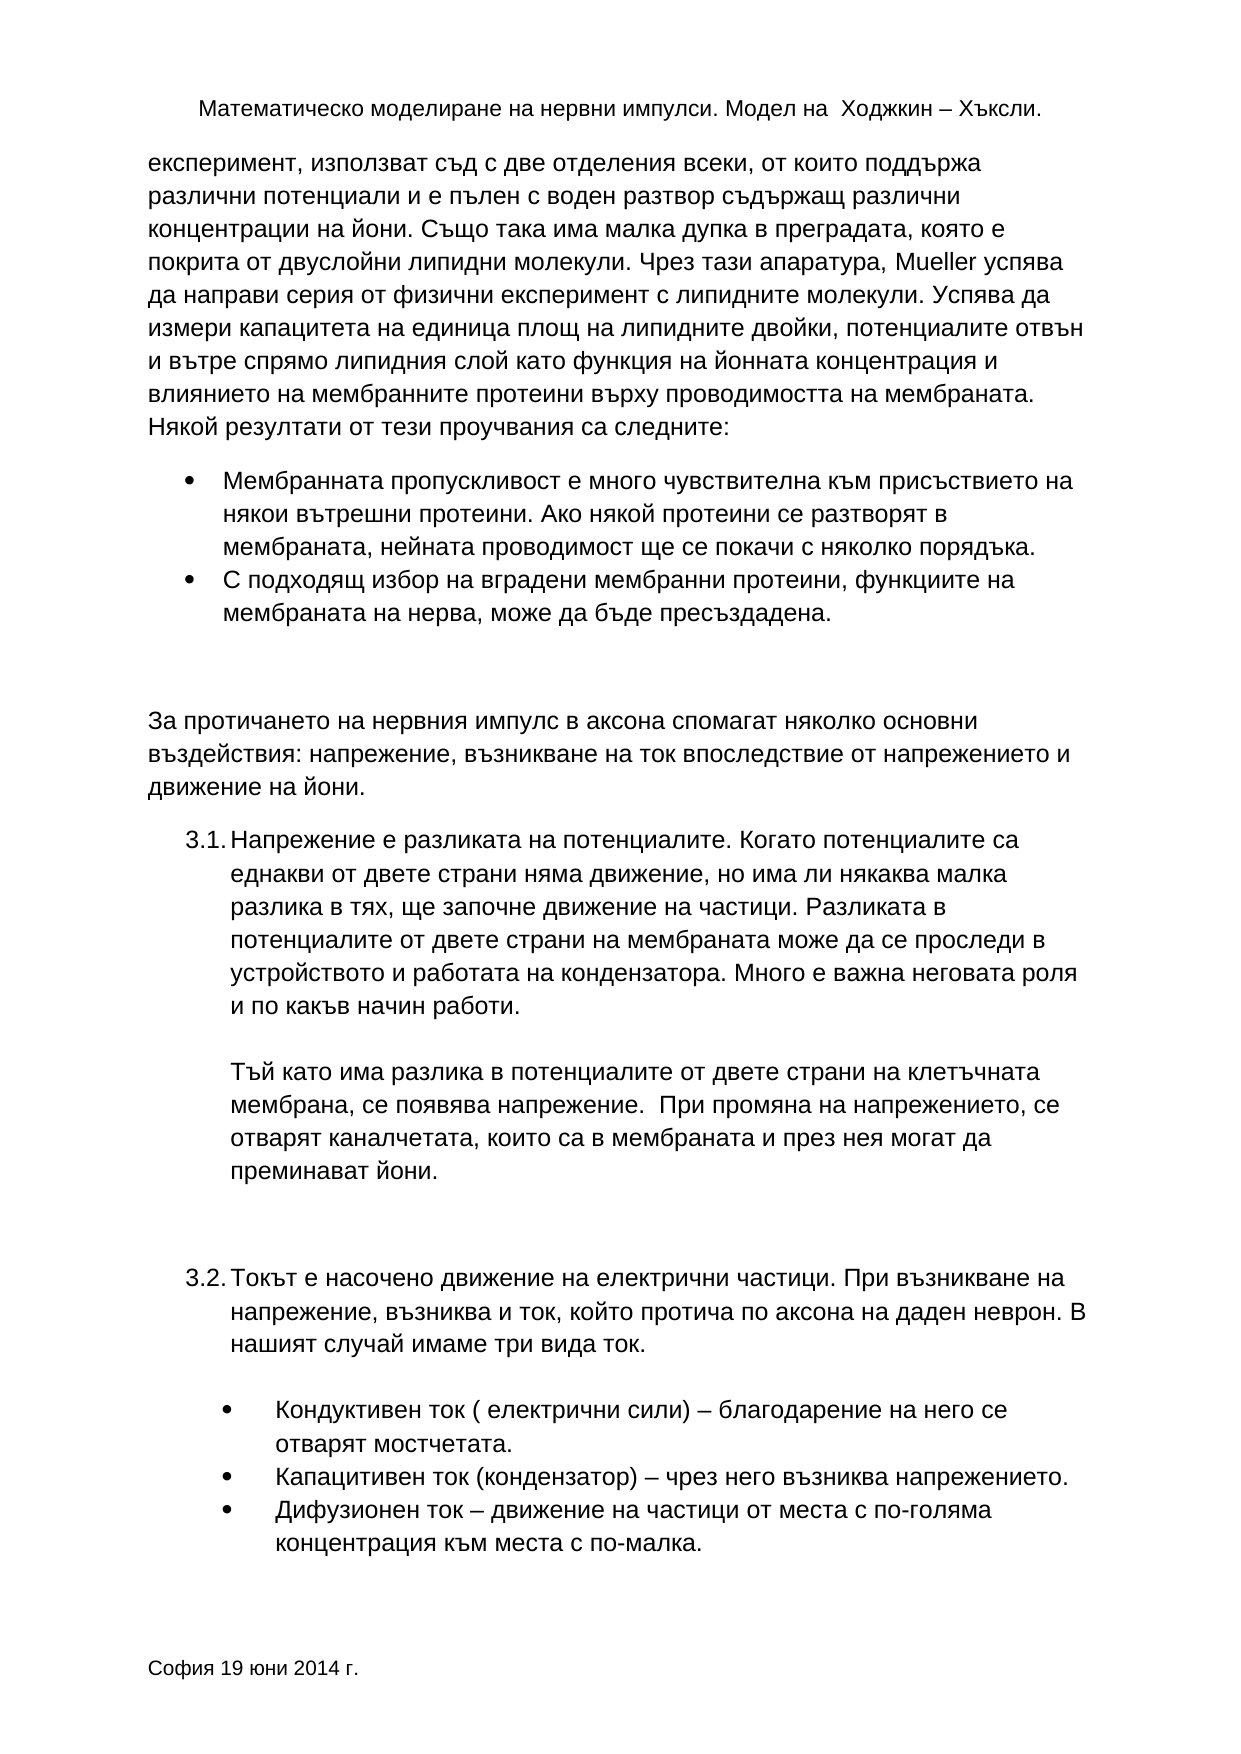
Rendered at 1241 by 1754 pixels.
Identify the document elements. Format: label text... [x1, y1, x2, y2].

list С подходящ избор на вградени мембранни протеини, функциите на мембраната на нерва, може да бъде пресъздадена. [185, 565, 1093, 627]
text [148, 148, 1093, 441]
list Мембранната пропускливост е много чувствителна към присъствието на някои вътрешни протеини. Ако някой протеини се разтворят в мембраната, нейната проводимост ще се покачи с няколко порядъка. [185, 466, 1093, 561]
list Тъй като има разлика в потенциалите от двете страни на клетъчната мембрана, се появява напрежение. При промяна на напрежението, се отварят каналчетата, които са в мембраната и през нея могат да преминават йони. [230, 1057, 1093, 1184]
list Дифузионен ток – движение на частици от места с по-голяма концентрация към места с по-малка. [223, 1495, 1093, 1557]
list Капацитивен ток (кондензатор) – чрез него възниква напрежението. [223, 1462, 1093, 1491]
list Напрежение е разликата на потенциалите. Когато потенциалите са еднакви от двете страни няма движение, но има ли някаква малка разлика в тях, ще започне движение на частици. Разликата в потенциалите от двете страни на мембраната може да се проследи в устройството и работата на кондензатора. Много е важна неговата роля и по какъв начин работи. [185, 826, 1093, 1019]
list Токът е насочено движение на електрични частици. При възникване на напрежение, възниква и ток, който протича по аксона на даден неврон. В нашият случай имаме три вида ток. [185, 1263, 1093, 1358]
list Кондуктивен ток ( електрични сили) – благодарение на него се отварят мостчетата. [223, 1396, 1093, 1457]
text За протичането на нервния импулс в аксона спомагат няколко основни въздействия: напрежение, възникване на ток впоследствие от напрежението и движение на йони. [148, 706, 1093, 800]
